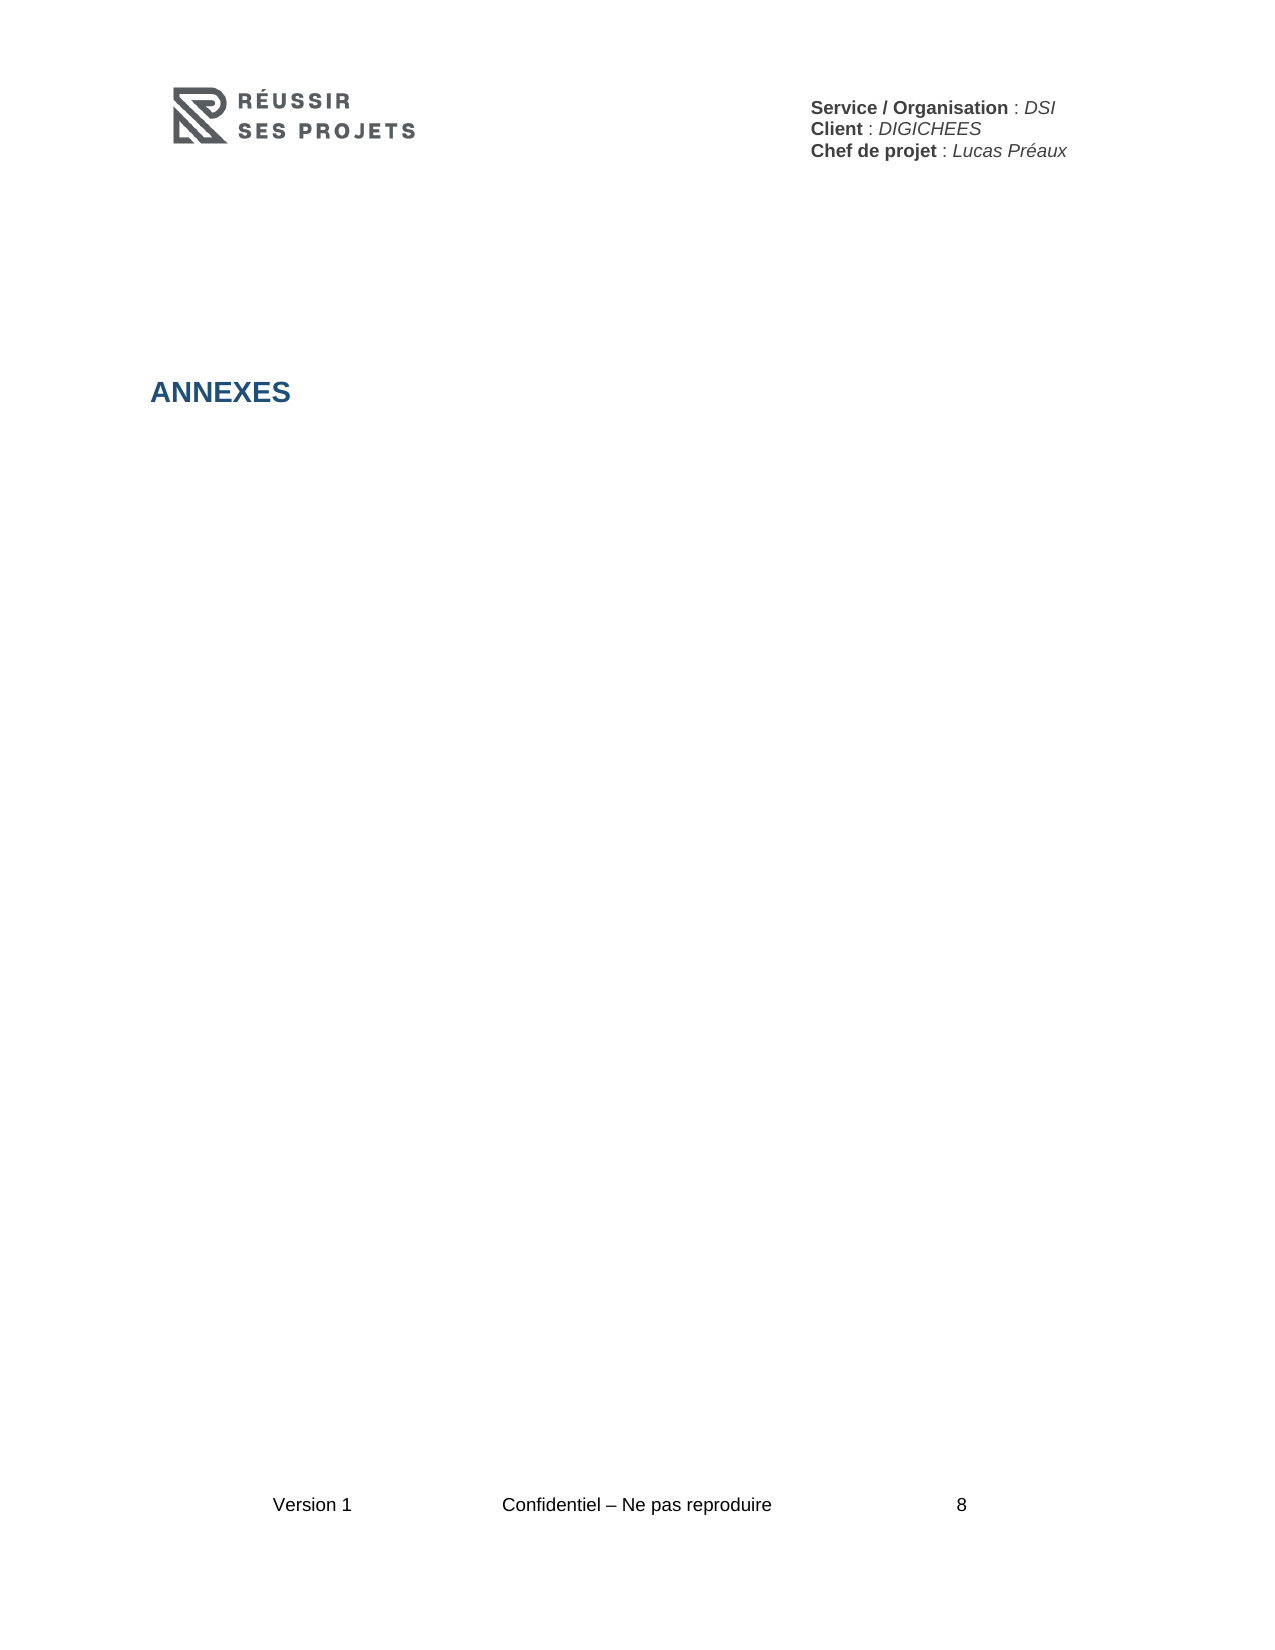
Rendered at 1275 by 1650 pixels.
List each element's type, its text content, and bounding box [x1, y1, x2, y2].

picture [161, 75, 434, 154]
subtitle Annexes [150, 375, 1125, 408]
